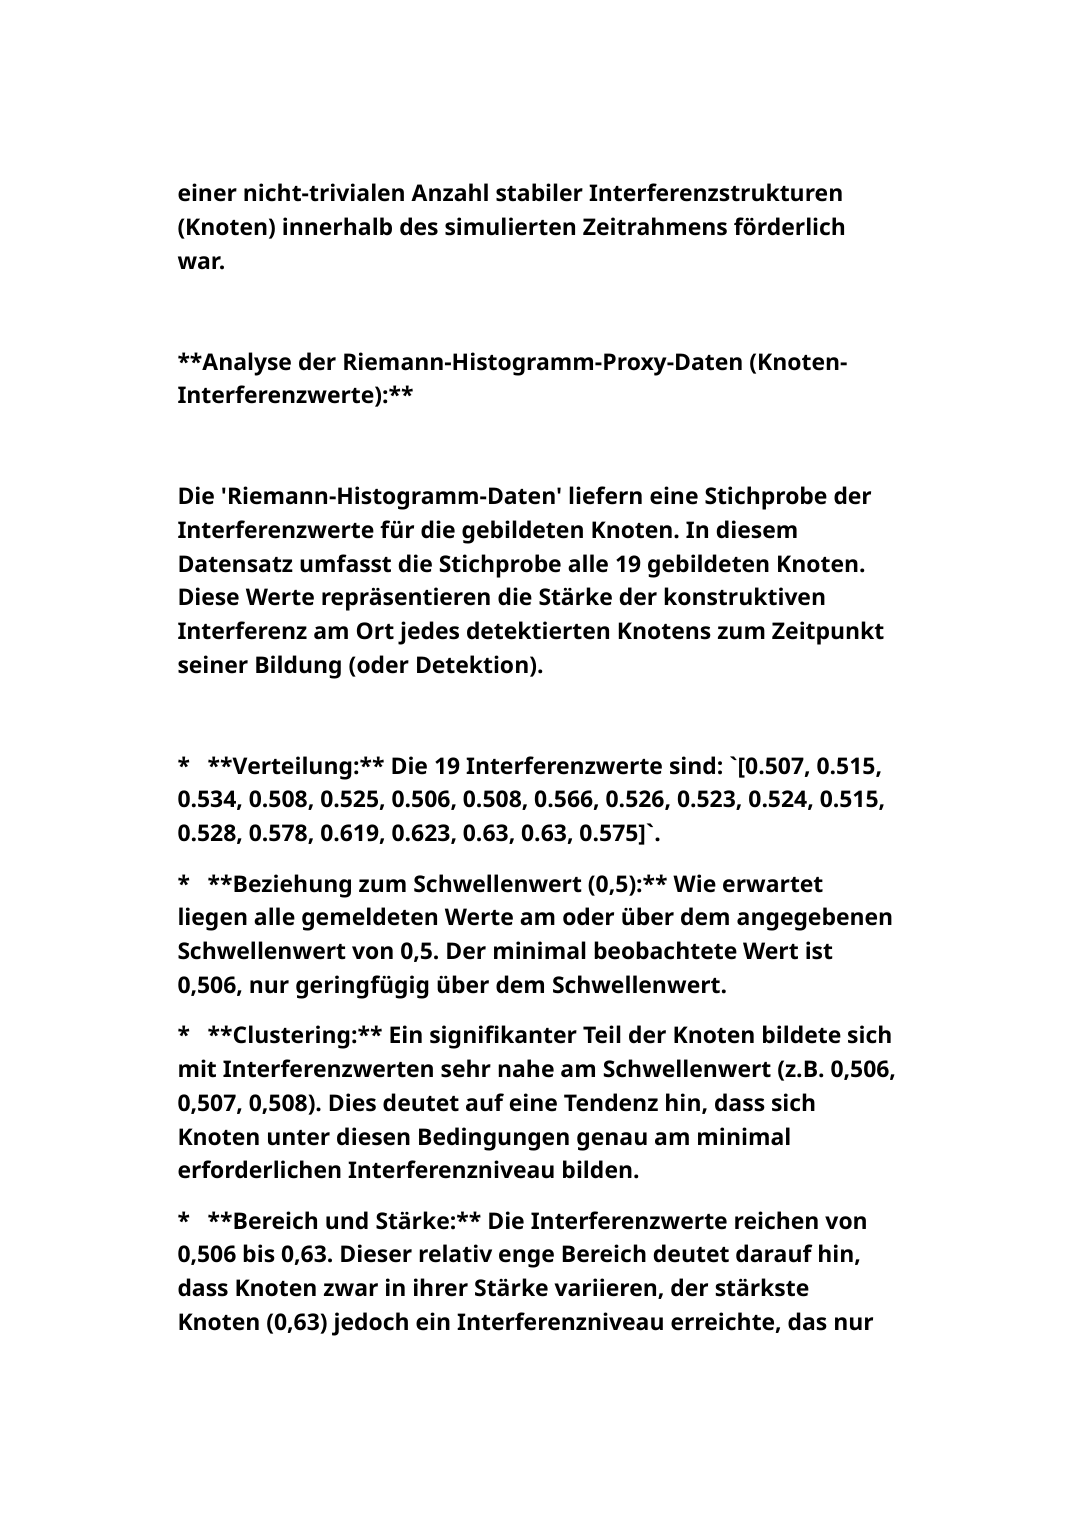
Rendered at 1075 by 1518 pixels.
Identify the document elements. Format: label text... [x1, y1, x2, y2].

text Die 'Riemann-Histogramm-Daten' liefern eine Stichprobe der Interferenzwerte für die gebildeten Knoten. In diesem Datensatz umfasst die Stichprobe alle 19 gebildeten Knoten. Diese Werte repräsentieren die Stärke der konstruktiven Interferenz am Ort jedes detektierten Knotens zum Zeitpunkt seiner Bildung (oder Detektion). [177, 480, 898, 680]
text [177, 177, 898, 276]
text * **Beziehung zum Schwellenwert (0,5):** Wie erwartet liegen alle gemeldeten Werte am oder über dem angegebenen Schwellenwert von 0,5. Der minimal beobachtete Wert ist 0,506, nur geringfügig über dem Schwellenwert. [177, 868, 898, 1000]
text **Analyse der Riemann-Histogramm-Proxy-Daten (Knoten-Interferenzwerte):** [177, 346, 898, 411]
text * **Verteilung:** Die 19 Interferenzwerte sind: `[0.507, 0.515, 0.534, 0.508, 0.525, 0.506, 0.508, 0.566, 0.526, 0.523, 0.524, 0.515, 0.528, 0.578, 0.619, 0.623, 0.63, 0.63, 0.575]`. [177, 750, 898, 848]
text * **Clustering:** Ein signifikanter Teil der Knoten bildete sich mit Interferenzwerten sehr nahe am Schwellenwert (z.B. 0,506, 0,507, 0,508). Dies deutet auf eine Tendenz hin, dass sich Knoten unter diesen Bedingungen genau am minimal erforderlichen Interferenzniveau bilden. [177, 1019, 898, 1186]
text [177, 1205, 898, 1337]
